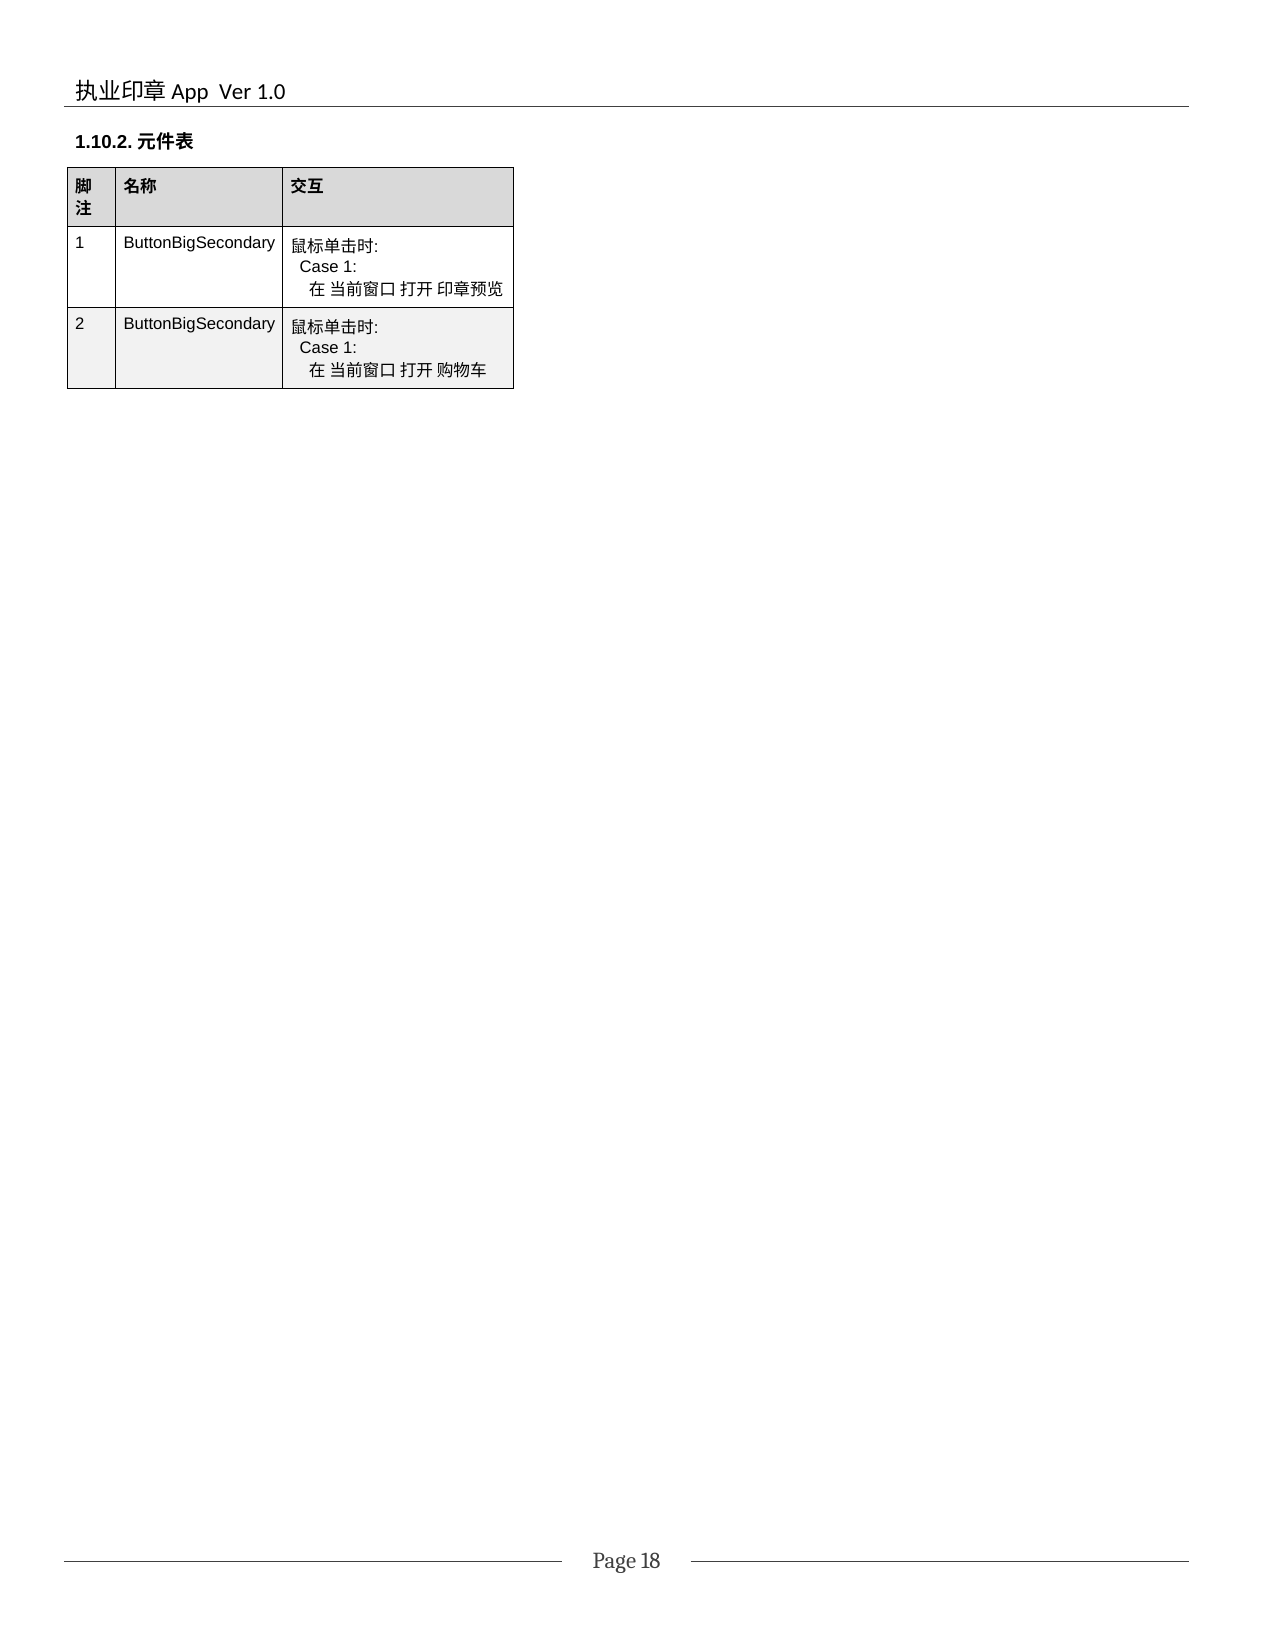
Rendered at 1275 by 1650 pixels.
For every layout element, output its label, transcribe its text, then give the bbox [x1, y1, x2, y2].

table_cell 鼠标单击时: Case 1: 在 当前窗口 打开 购物车 [283, 308, 513, 388]
table_cell ButtonBigSecondary [116, 227, 282, 307]
table_cell 1 [68, 227, 115, 307]
subtitle 元件表 [75, 129, 1200, 154]
table_header 脚注 [68, 168, 115, 226]
table_cell 2 [68, 308, 115, 388]
table_header 名称 [116, 168, 282, 226]
table_header 交互 [283, 168, 513, 226]
table_cell ButtonBigSecondary [116, 308, 282, 388]
table_cell 鼠标单击时: Case 1: 在 当前窗口 打开 印章预览 [283, 227, 513, 307]
